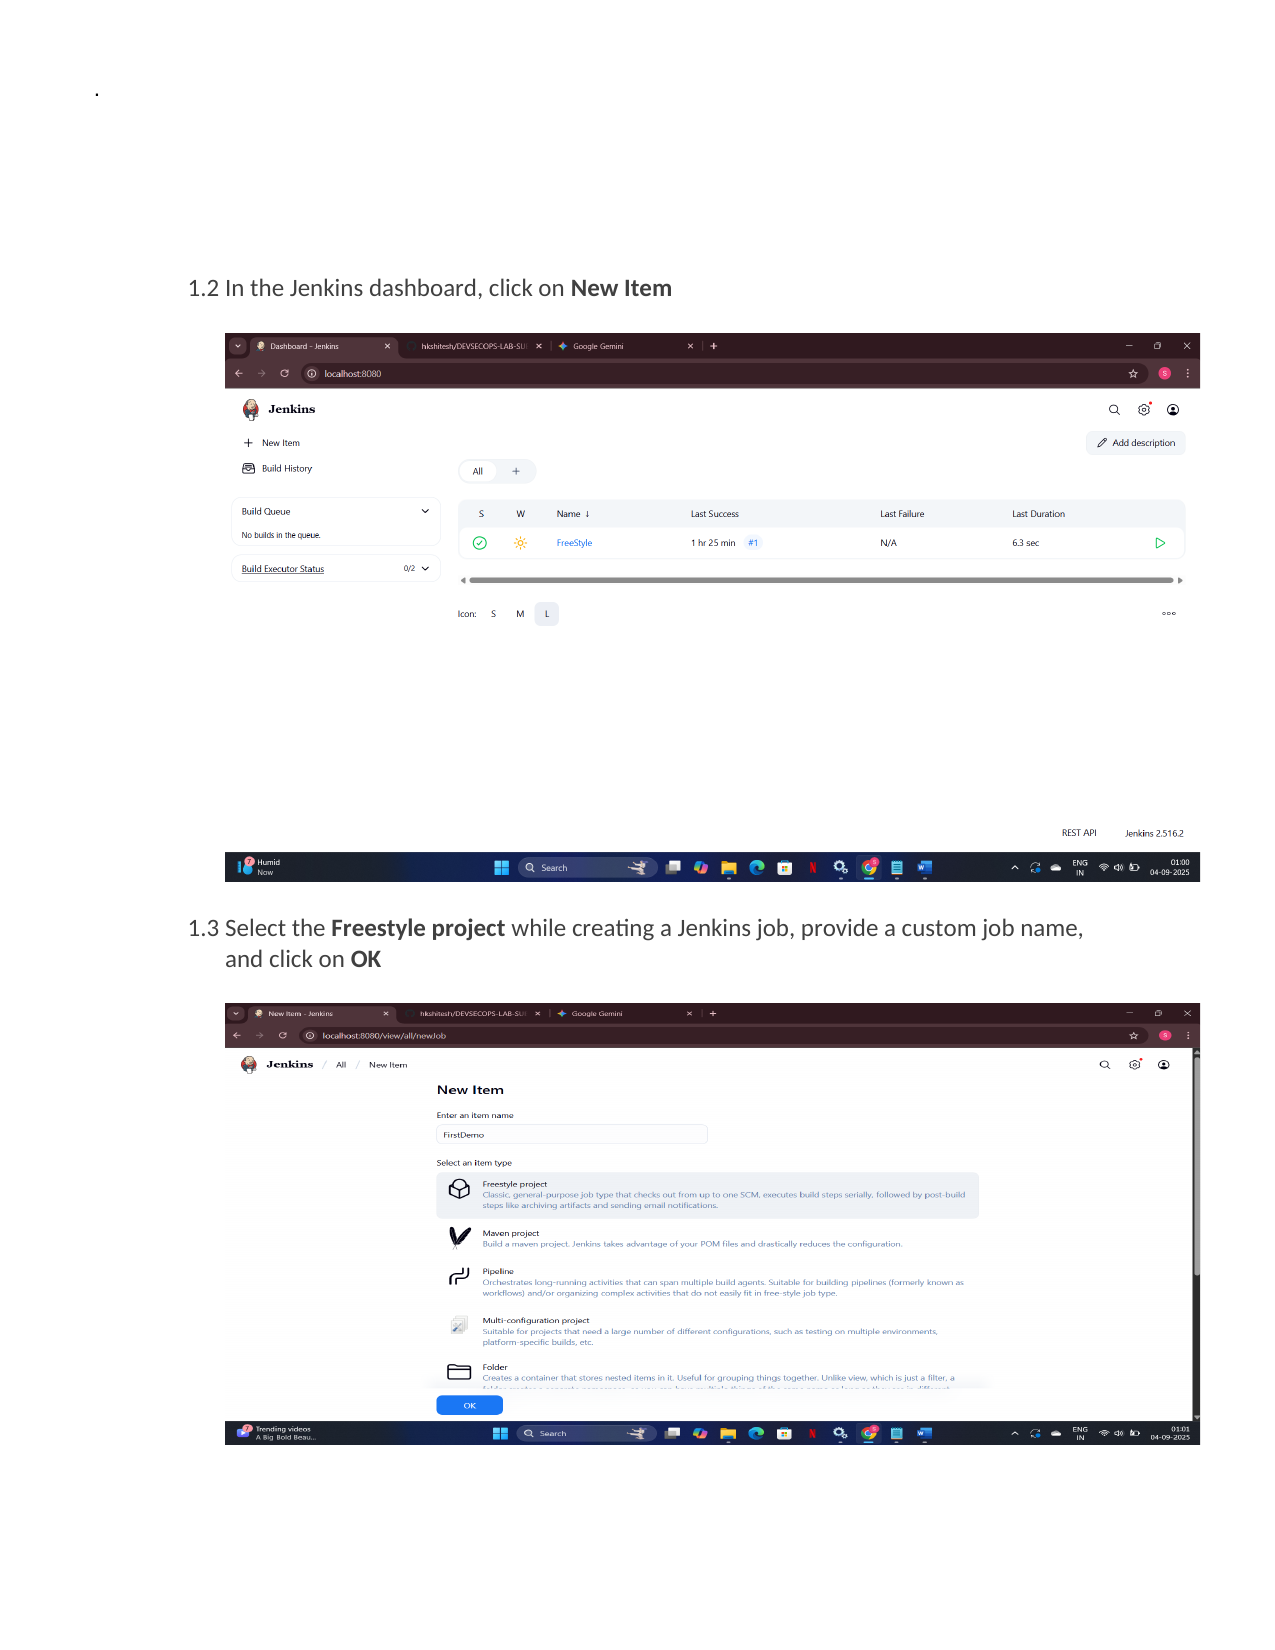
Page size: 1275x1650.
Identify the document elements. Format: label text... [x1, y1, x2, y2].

picture [225, 1003, 1200, 1445]
picture [225, 333, 1200, 882]
list In the Jenkins dashboard, click on New Item [187, 272, 1125, 303]
list Select the Freestyle project while creating a Jenkins job, provide a custom job name, and click on OK [187, 912, 1125, 973]
